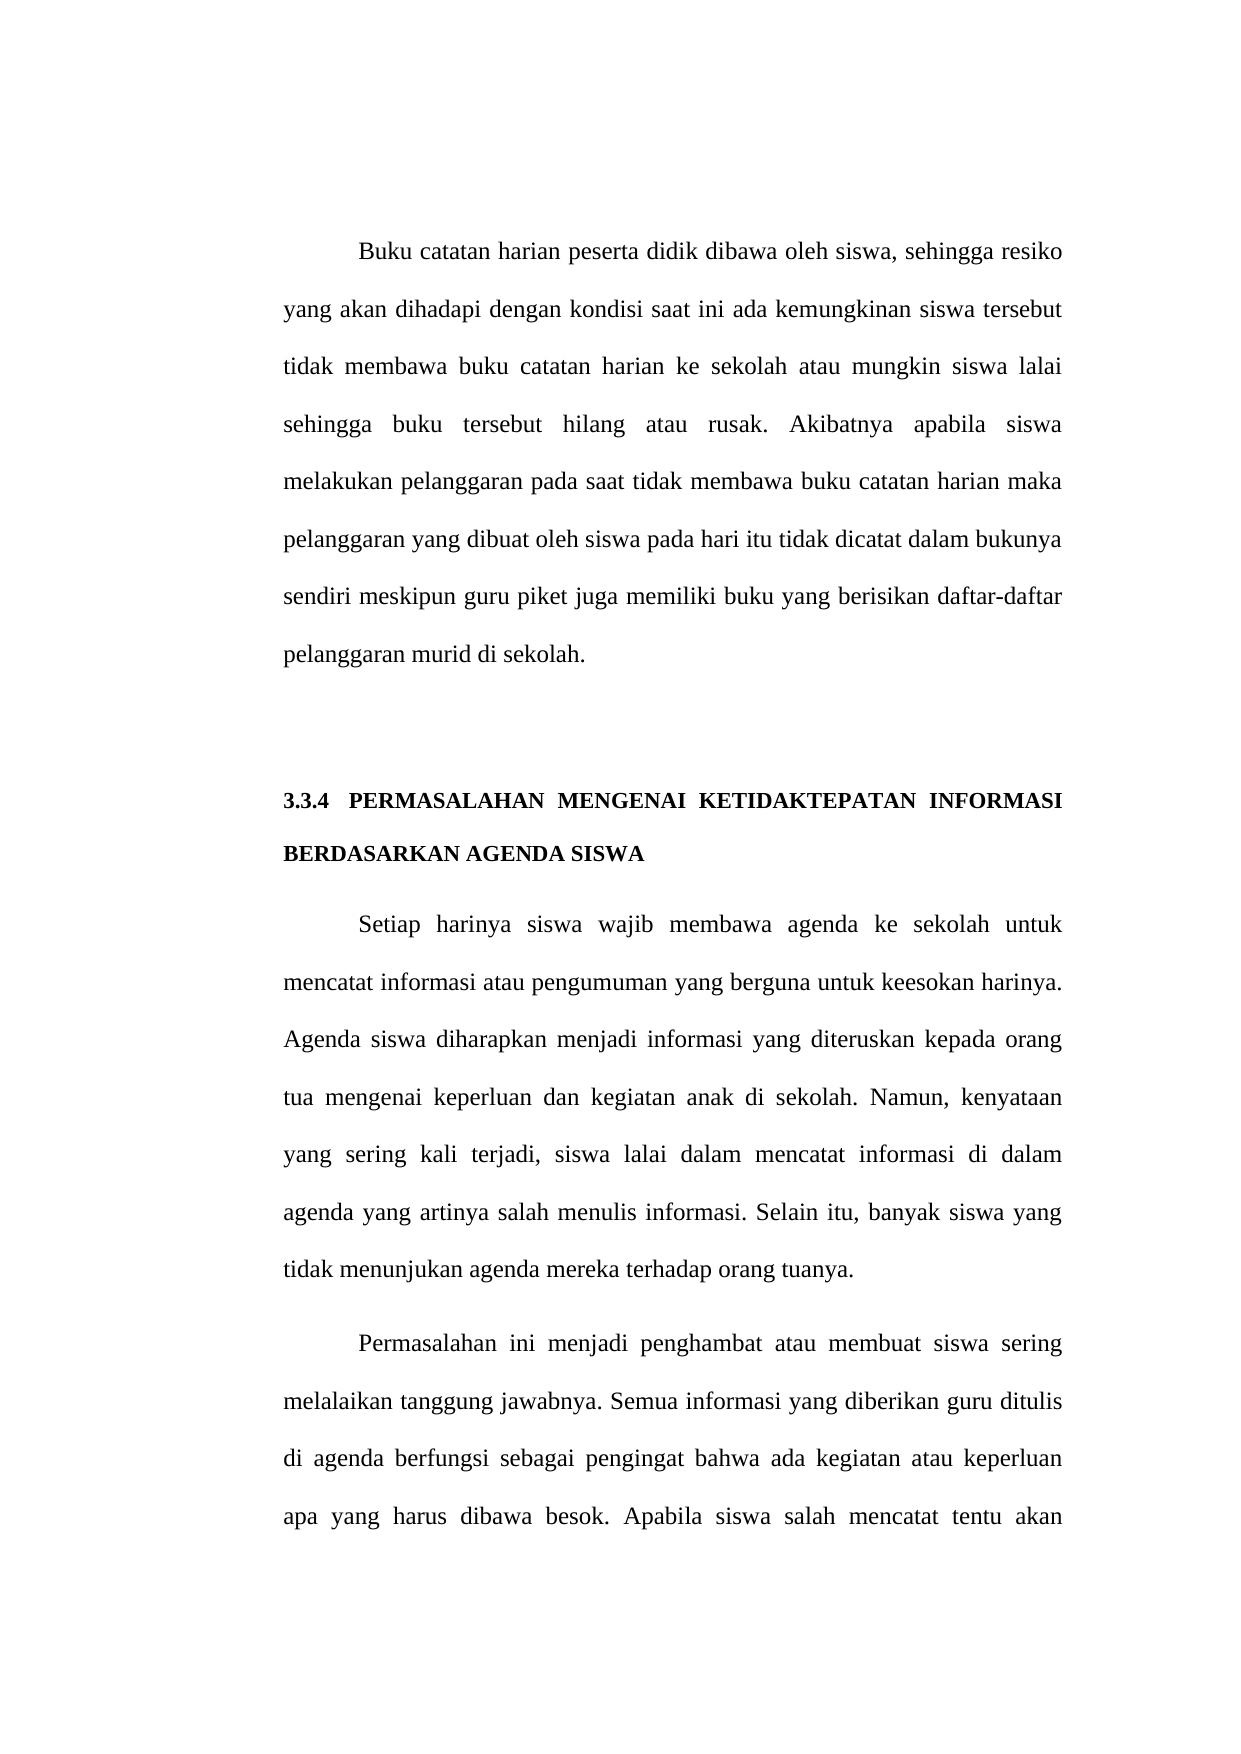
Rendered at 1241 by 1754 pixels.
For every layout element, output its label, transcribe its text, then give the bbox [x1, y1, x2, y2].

text Setiap harinya siswa wajib membawa agenda ke sekolah untuk mencatat informasi atau pengumuman yang berguna untuk keesokan harinya. Agenda siswa diharapkan menjadi informasi yang diteruskan kepada orang tua mengenai keperluan dan kegiatan anak di sekolah. Namun, kenyataan yang sering kali terjadi, siswa lalai dalam mencatat informasi di dalam agenda yang artinya salah menulis informasi. Selain itu, banyak siswa yang tidak menunjukan agenda mereka terhadap orang tuanya. [283, 909, 1063, 1283]
list PERMASALAHAN MENGENAI KETIDAKTEPATAN INFORMASI BERDASARKAN AGENDA SISWA [283, 787, 1063, 866]
text Buku catatan harian peserta didik dibawa oleh siswa, sehingga resiko yang akan dihadapi dengan kondisi saat ini ada kemungkinan siswa tersebut tidak membawa buku catatan harian ke sekolah atau mungkin siswa lalai sehingga buku tersebut hilang atau rusak. Akibatnya apabila siswa melakukan pelanggaran pada saat tidak membawa buku catatan harian maka pelanggaran yang dibuat oleh siswa pada hari itu tidak dicatat dalam bukunya sendiri meskipun guru piket juga memiliki buku yang berisikan daftar-daftar pelanggaran murid di sekolah. [283, 236, 1063, 667]
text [283, 1328, 1063, 1529]
